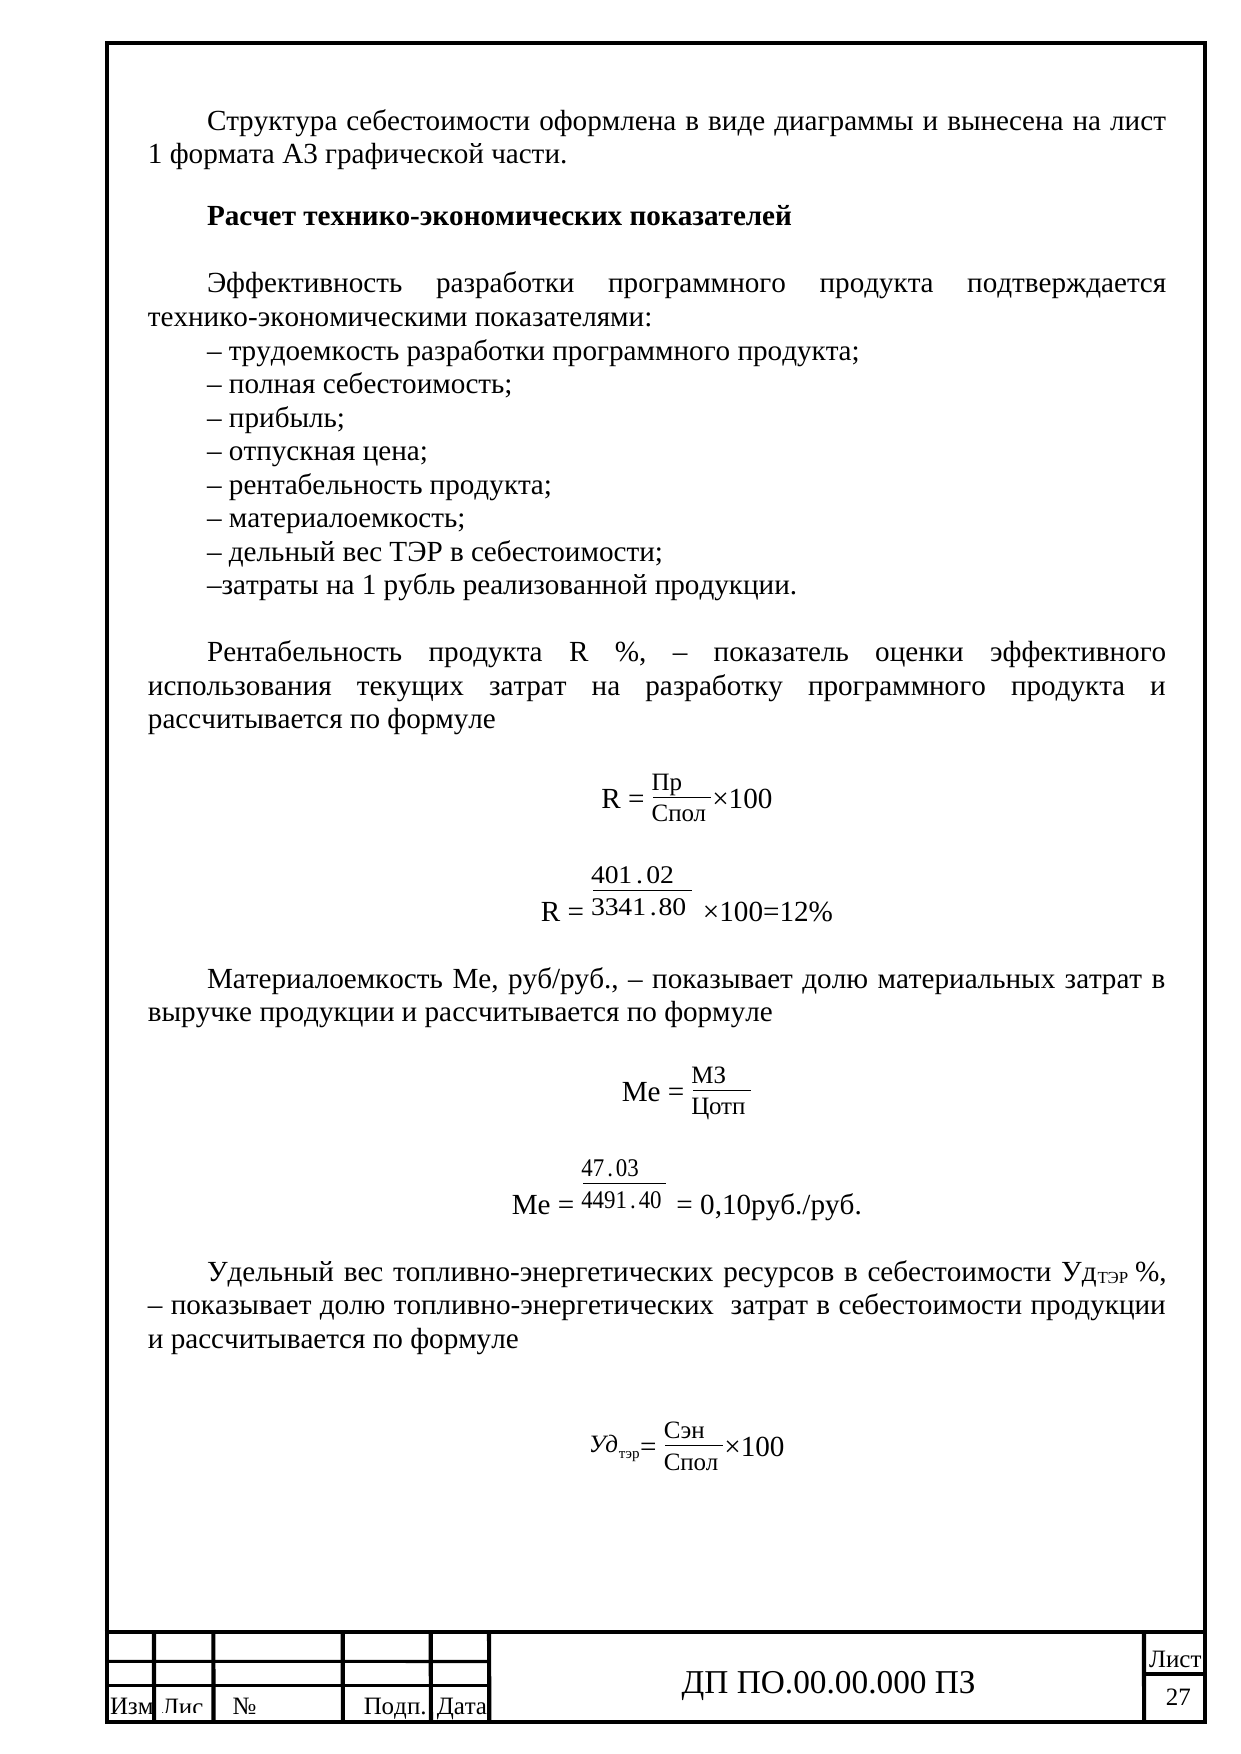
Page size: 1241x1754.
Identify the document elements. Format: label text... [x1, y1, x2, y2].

text – материалоемкость; [148, 500, 1166, 534]
text Ме = = 0,10руб./руб. [148, 1154, 1166, 1220]
text Ме = [148, 1062, 1166, 1121]
text – рентабельность продукта; [148, 467, 1166, 500]
text – отпускная цена; [148, 433, 1166, 467]
text –затраты на 1 рубль реализованной продукции. [148, 567, 1166, 601]
text Расчет технико-экономических показателей [148, 198, 1166, 232]
text – трудоемкость разработки программного продукта; [148, 333, 1166, 366]
text Удельный вес топливно-энергетических ресурсов в себестоимости УдТЭР %, – показывает долю топливно-энергетических затрат в себестоимости продукции и рассчитывается по формуле [148, 1254, 1166, 1354]
text – полная себестоимость; [148, 366, 1166, 400]
text R = ×100=12% [148, 861, 1166, 927]
text – дельный вес ТЭР в себестоимости; [148, 534, 1166, 567]
text R = ×100 [148, 769, 1166, 828]
text – прибыль; [148, 400, 1166, 433]
text Материалоемкость Ме, руб/руб., – показывает долю материальных затрат в выручке продукции и рассчитывается по формуле [148, 961, 1166, 1028]
text = ×100 [148, 1417, 1166, 1476]
text Эффективность разработки программного продукта подтверждается технико-экономическими показателями: [148, 266, 1166, 333]
text Рентабельность продукта R %, – показатель оценки эффективного использования текущих затрат на разработку программного продукта и рассчитывается по формуле [148, 634, 1166, 735]
text Структура себестоимости оформлена в виде диаграммы и вынесена на лист 1 формата А3 графической части. [148, 103, 1166, 170]
